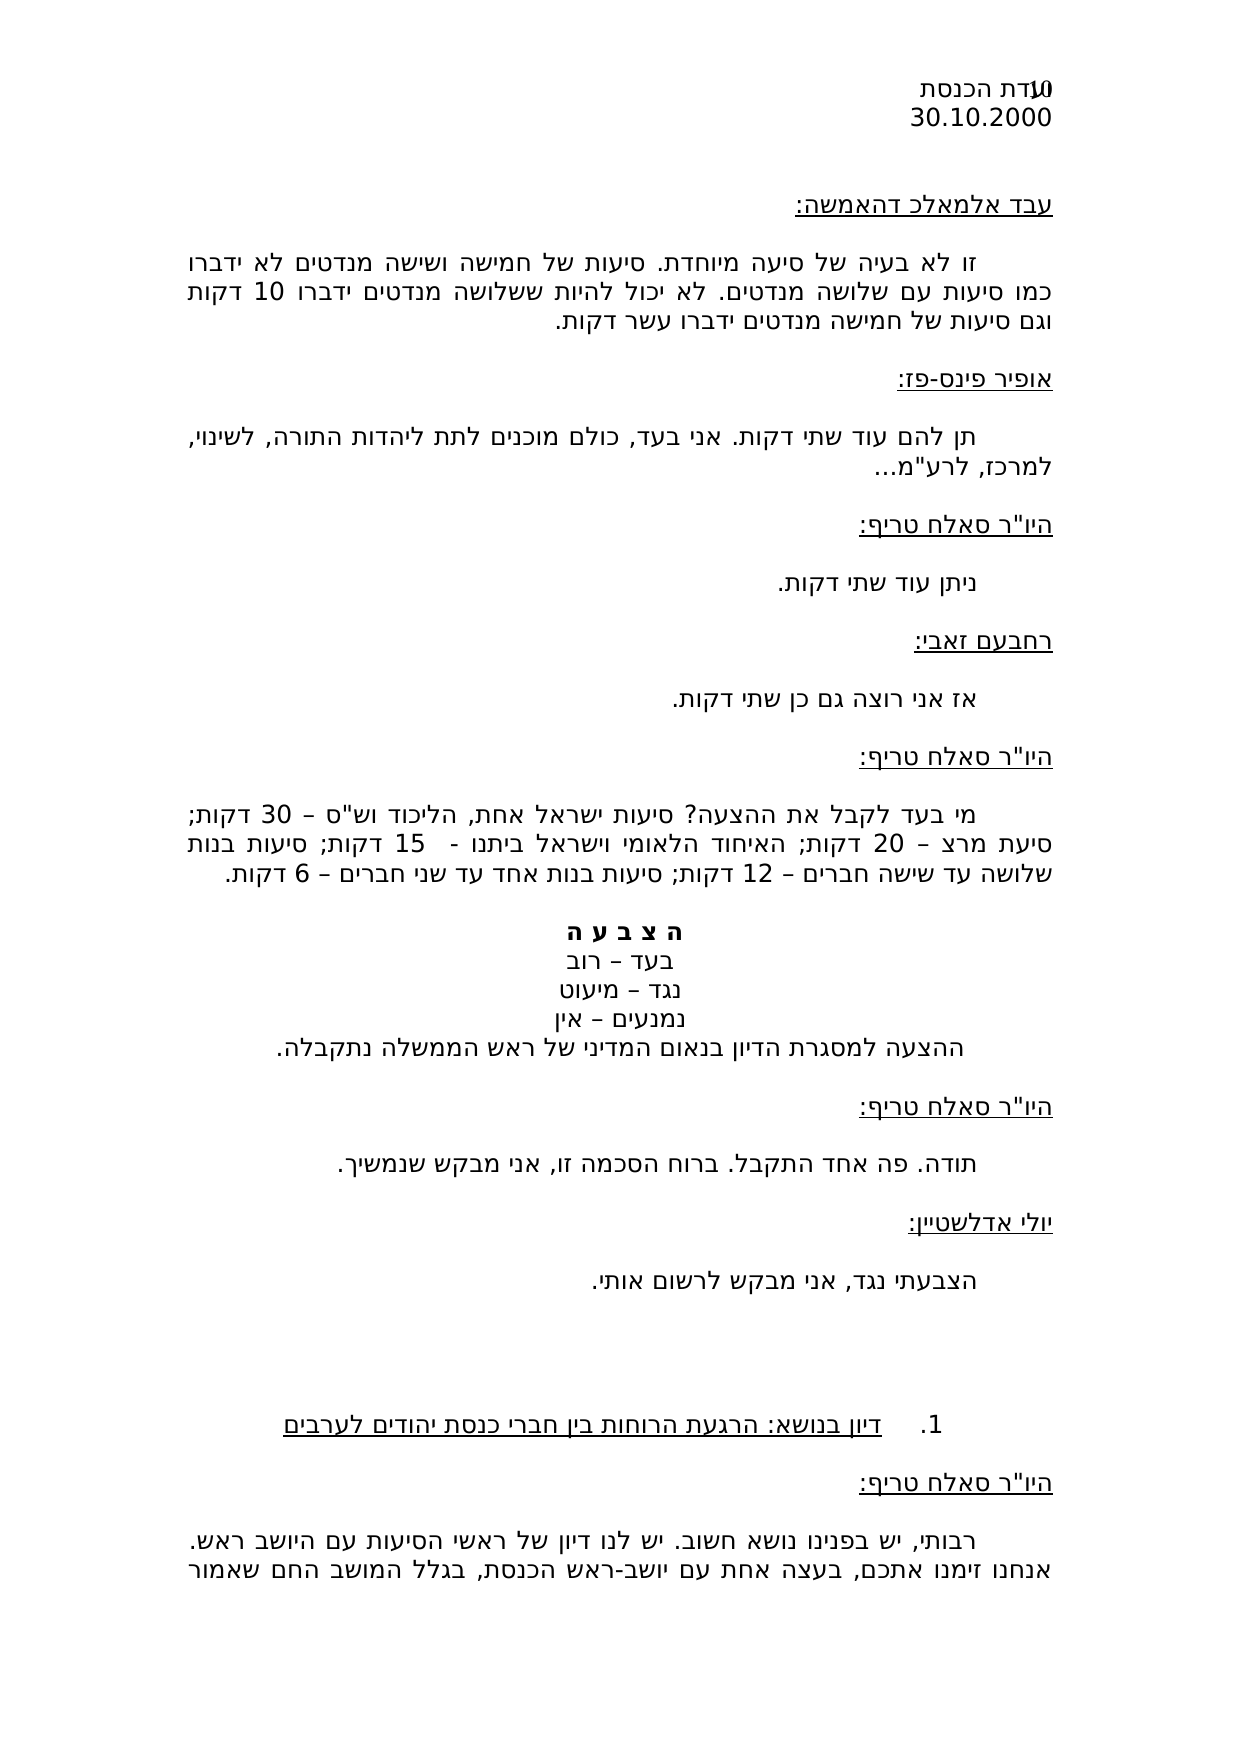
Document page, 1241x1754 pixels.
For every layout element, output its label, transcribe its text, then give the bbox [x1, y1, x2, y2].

text היו"ר סאלח טריף: [187, 1439, 1053, 1497]
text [187, 1526, 1053, 1584]
text זו לא בעיה של סיעה מיוחדת. סיעות של חמישה ושישה מנדטים לא ידברו כמו סיעות עם שלושה מנדטים. לא יכול להיות ששלושה מנדטים ידברו 10 דקות וגם סיעות של חמישה מנדטים ידברו עשר דקות. [187, 248, 1053, 335]
text ניתן עוד שתי דקות. [187, 568, 1053, 597]
text נגד – מיעוט [187, 975, 1053, 1004]
text מי בעד לקבל את ההצעה? סיעות ישראל אחת, הליכוד וש"ס – 30 דקות; סיעת מרצ – 20 דקות; האיחוד הלאומי וישראל ביתנו - 15 דקות; סיעות בנות שלושה עד שישה חברים – 12 דקות; סיעות בנות אחד עד שני חברים – 6 דקות. [187, 800, 1053, 888]
text אופיר פינס-פז: [187, 335, 1053, 394]
text בעד – רוב [187, 946, 1053, 975]
subtitle ה צ ב ע ה [187, 917, 1053, 946]
text היו"ר סאלח טריף: [187, 481, 1053, 539]
text אז אני רוצה גם כן שתי דקות. [187, 684, 1053, 713]
text יולי אדלשטיין: [187, 1179, 1053, 1237]
text עבד אלמאלכ דהאמשה: [187, 161, 1053, 219]
list דיון בנושא: הרגעת הרוחות בין חברי כנסת יהודים לערבים [187, 1410, 1015, 1439]
text היו"ר סאלח טריף: [187, 713, 1053, 772]
text נמנעים – אין [187, 1004, 1053, 1033]
text תן להם עוד שתי דקות. אני בעד, כולם מוכנים לתת ליהדות התורה, לשינוי, למרכז, לרע"מ... [187, 422, 1053, 481]
text תודה. פה אחד התקבל. ברוח הסכמה זו, אני מבקש שנמשיך. [187, 1149, 1053, 1179]
text היו"ר סאלח טריף: [187, 1062, 1053, 1121]
text רחבעם זאבי: [187, 597, 1053, 655]
text ההצעה למסגרת הדיון בנאום המדיני של ראש הממשלה נתקבלה. [187, 1033, 1053, 1062]
text הצבעתי נגד, אני מבקש לרשום אותי. [187, 1266, 1053, 1295]
